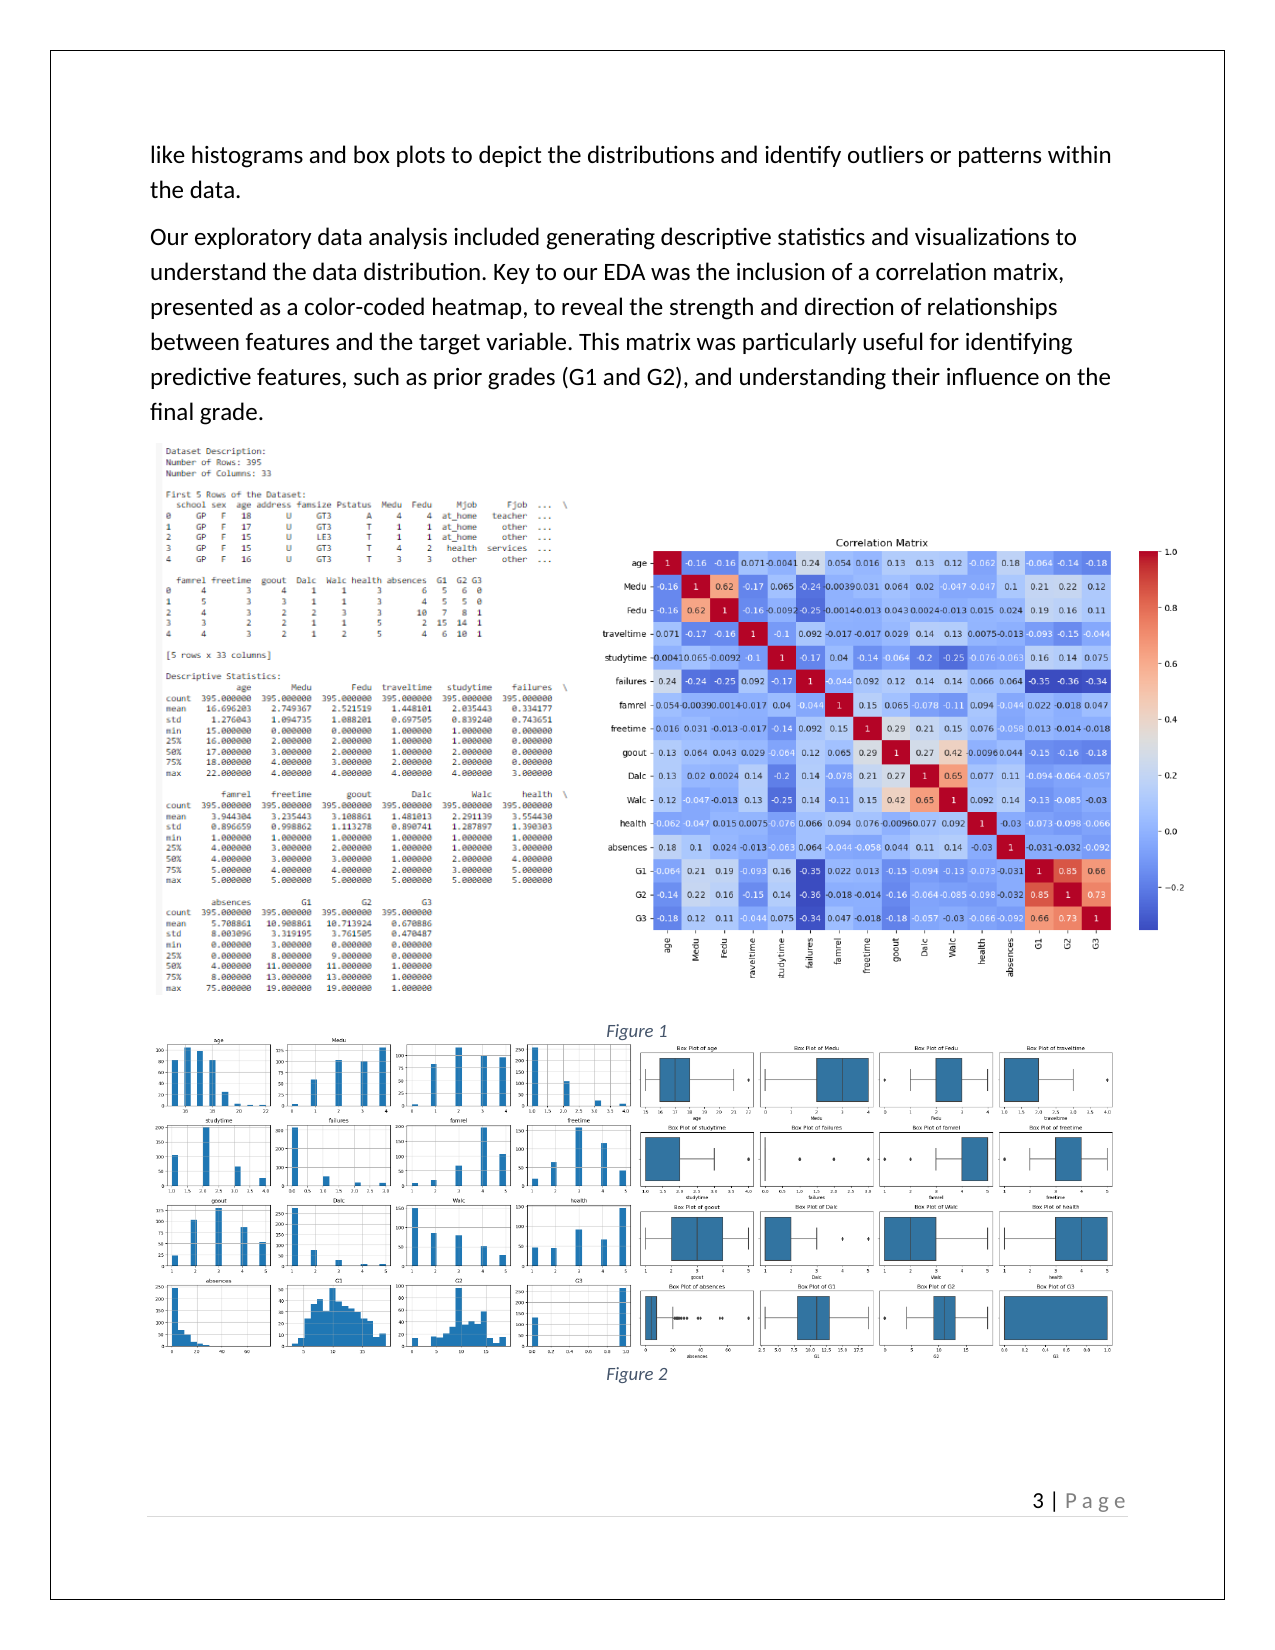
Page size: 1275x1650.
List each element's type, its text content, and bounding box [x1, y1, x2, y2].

picture [150, 1036, 1120, 1359]
picture [155, 443, 575, 995]
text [150, 139, 1125, 204]
picture [597, 537, 1189, 978]
text Our exploratory data analysis included generating descriptive statistics and visualizations to understand the data distribution. Key to our EDA was the inclusion of a correlation matrix, presented as a color-coded heatmap, to reveal the strength and direction of relationships between features and the target variable. This matrix was particularly useful for identifying predictive features, such as prior grades (G1 and G2), and understanding their influence on the final grade. [150, 222, 1125, 427]
text Figure 2 [150, 1362, 1125, 1385]
